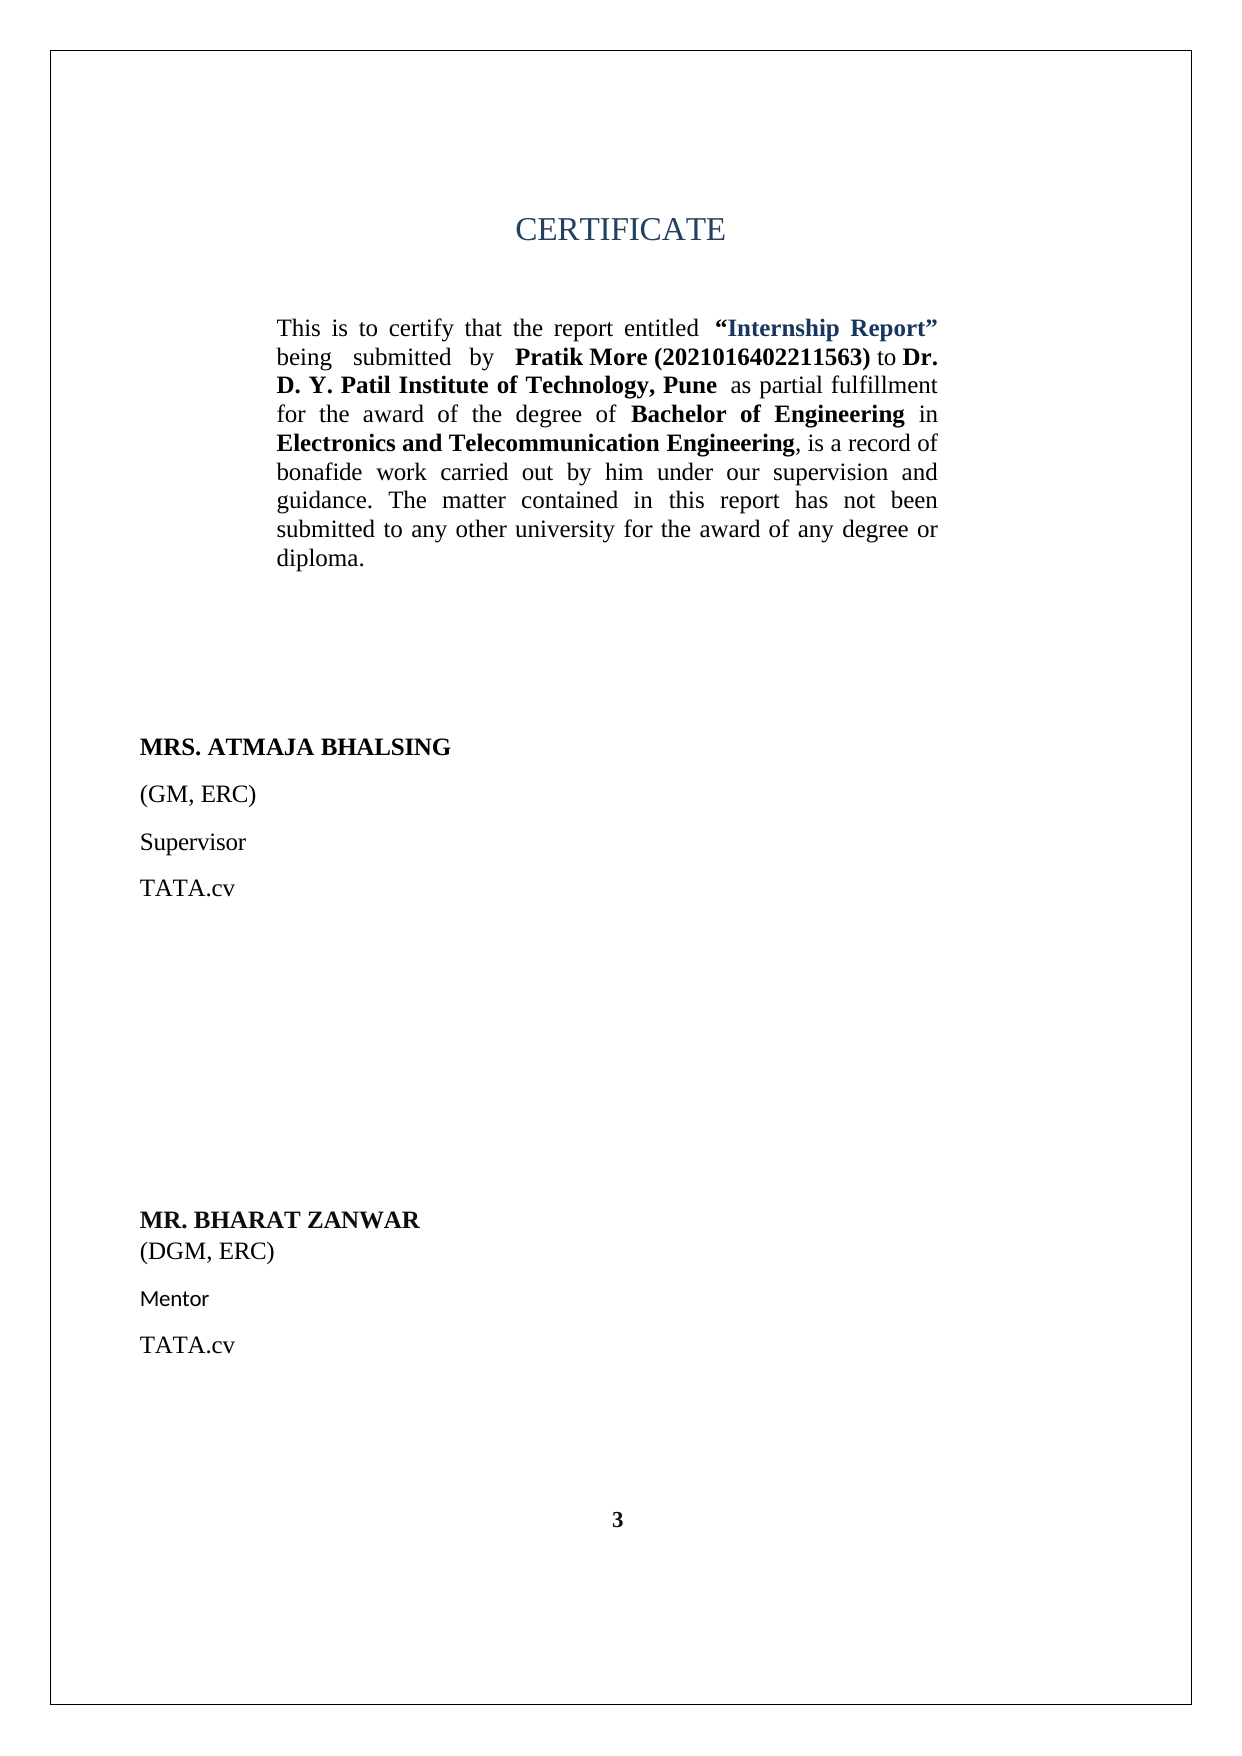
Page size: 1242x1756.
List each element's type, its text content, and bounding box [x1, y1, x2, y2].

subtitle MR. BHARAT ZANWAR [139, 1205, 1121, 1234]
text Supervisor TATA.cv [139, 827, 248, 902]
text (DGM, ERC) [139, 1236, 1121, 1265]
subtitle CERTIFICATE [166, 209, 1076, 248]
text TATA.cv [139, 1331, 1121, 1359]
text (GM, ERC) [139, 779, 1121, 808]
text This is to certify that the report entitled “Internship Report” being submitted by Pratik More (2021016402211563) to Dr. D. Y. Patil Institute of Technology, Pune as partial fulfillment for the award of the degree of Bachelor of Engineering in Electronics and Telecommunication Engineering, is a record of bonafide work carried out by him under our supervision and guidance. The matter contained in this report has not been submitted to any other university for the award of any degree or diploma. [276, 313, 938, 572]
subtitle MRS. ATMAJA BHALSING [139, 732, 1121, 761]
text Mentor [139, 1284, 1121, 1312]
